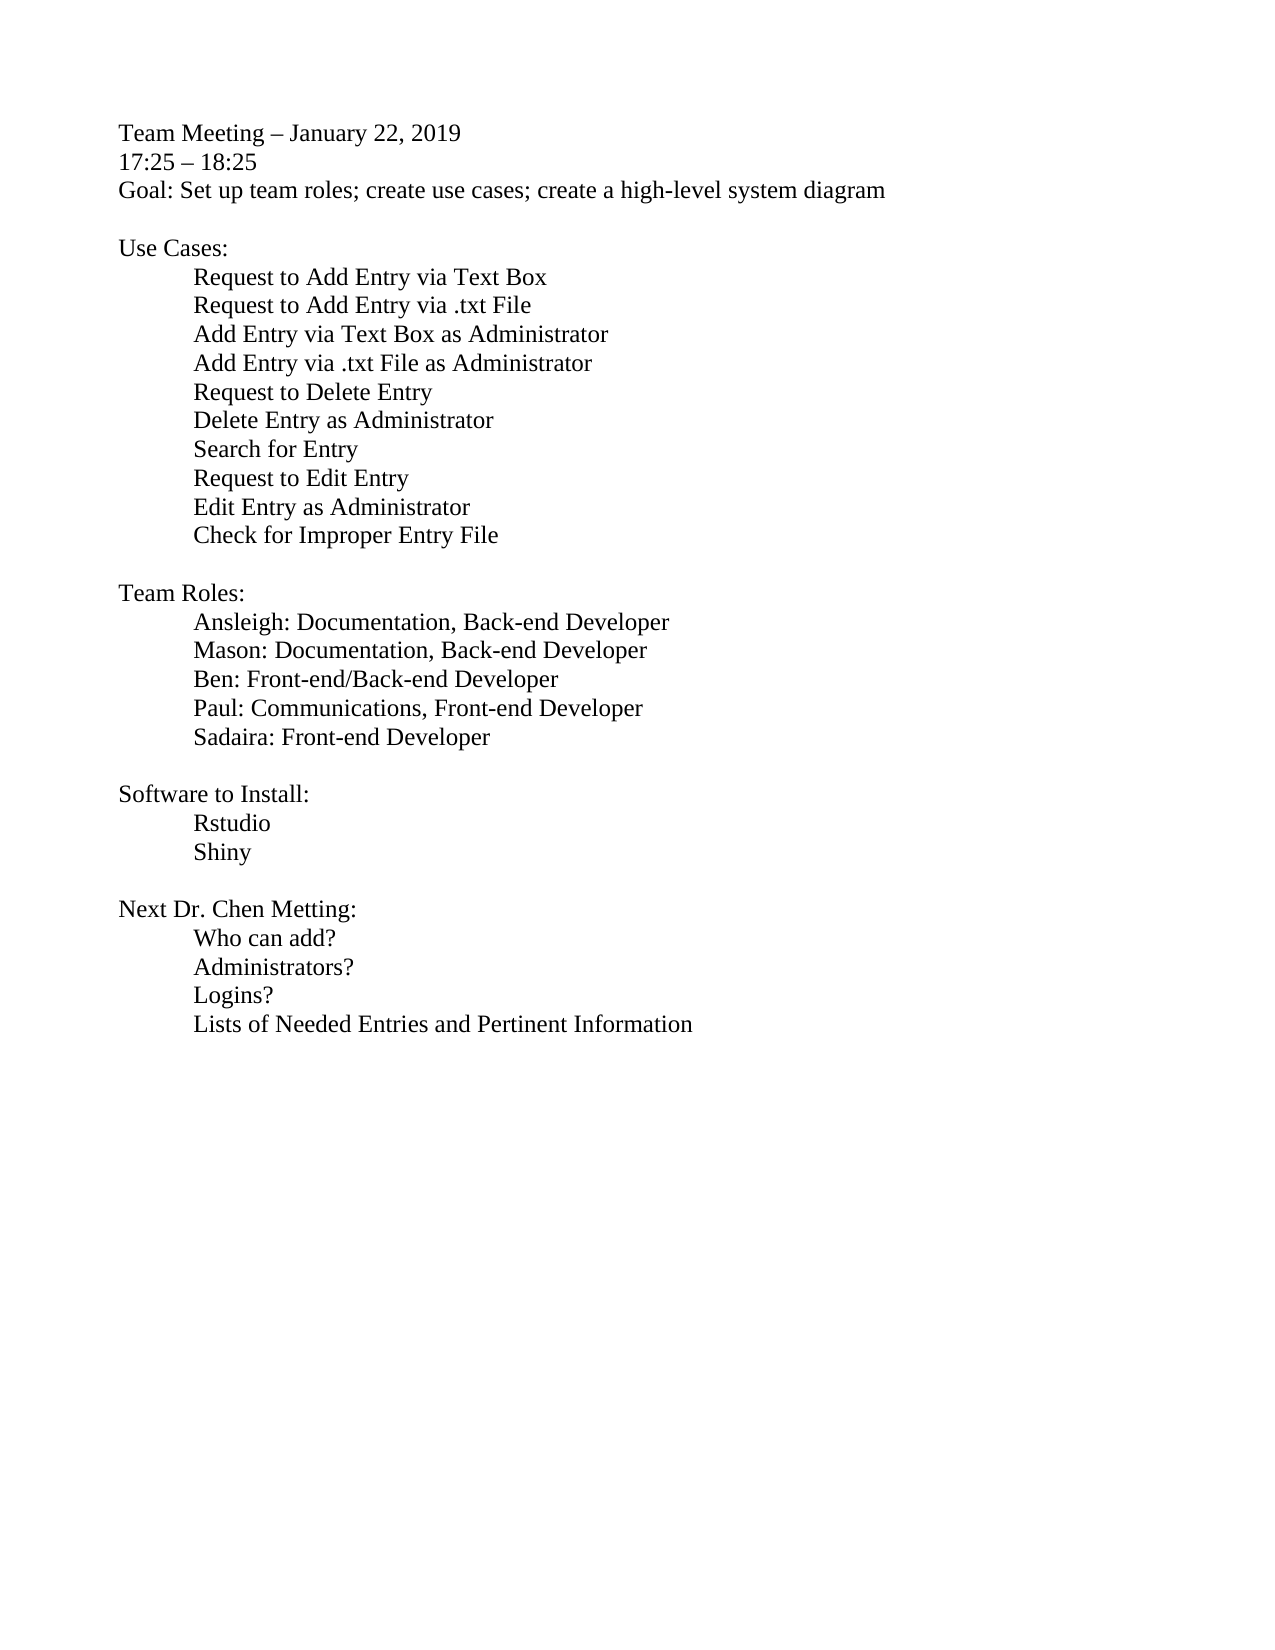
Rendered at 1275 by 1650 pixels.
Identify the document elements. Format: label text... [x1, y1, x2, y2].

text Shiny [118, 837, 1157, 866]
text 17:25 – 18:25 [118, 147, 1157, 176]
text Search for Entry [118, 434, 1157, 463]
text Who can add? [118, 923, 1157, 952]
text Goal: Set up team roles; create use cases; create a high-level system diagram [118, 176, 1157, 204]
text Ansleigh: Documentation, Back-end Developer [118, 607, 1157, 636]
text Request to Delete Entry [118, 377, 1157, 406]
text Team Meeting – January 22, 2019 [118, 118, 1157, 147]
text Rstudio [118, 808, 1157, 837]
text Request to Edit Entry [118, 463, 1157, 492]
text Edit Entry as Administrator [118, 492, 1157, 521]
text Software to Install: [118, 779, 1157, 808]
text Team Roles: [118, 578, 1157, 607]
text Mason: Documentation, Back-end Developer [118, 636, 1157, 664]
text Add Entry via .txt File as Administrator [118, 348, 1157, 377]
text Request to Add Entry via .txt File [118, 291, 1157, 319]
text Lists of Needed Entries and Pertinent Information [118, 1009, 1157, 1038]
text Use Cases: [118, 233, 1157, 262]
text Add Entry via Text Box as Administrator [118, 319, 1157, 348]
text Paul: Communications, Front-end Developer [118, 693, 1157, 722]
text Sadaira: Front-end Developer [118, 722, 1157, 751]
text Next Dr. Chen Metting: [118, 894, 1157, 923]
text Administrators? [118, 952, 1157, 981]
text Delete Entry as Administrator [118, 406, 1157, 434]
text Request to Add Entry via Text Box [118, 262, 1157, 291]
text Logins? [118, 981, 1157, 1009]
text Ben: Front-end/Back-end Developer [118, 664, 1157, 693]
text Check for Improper Entry File [118, 521, 1157, 549]
